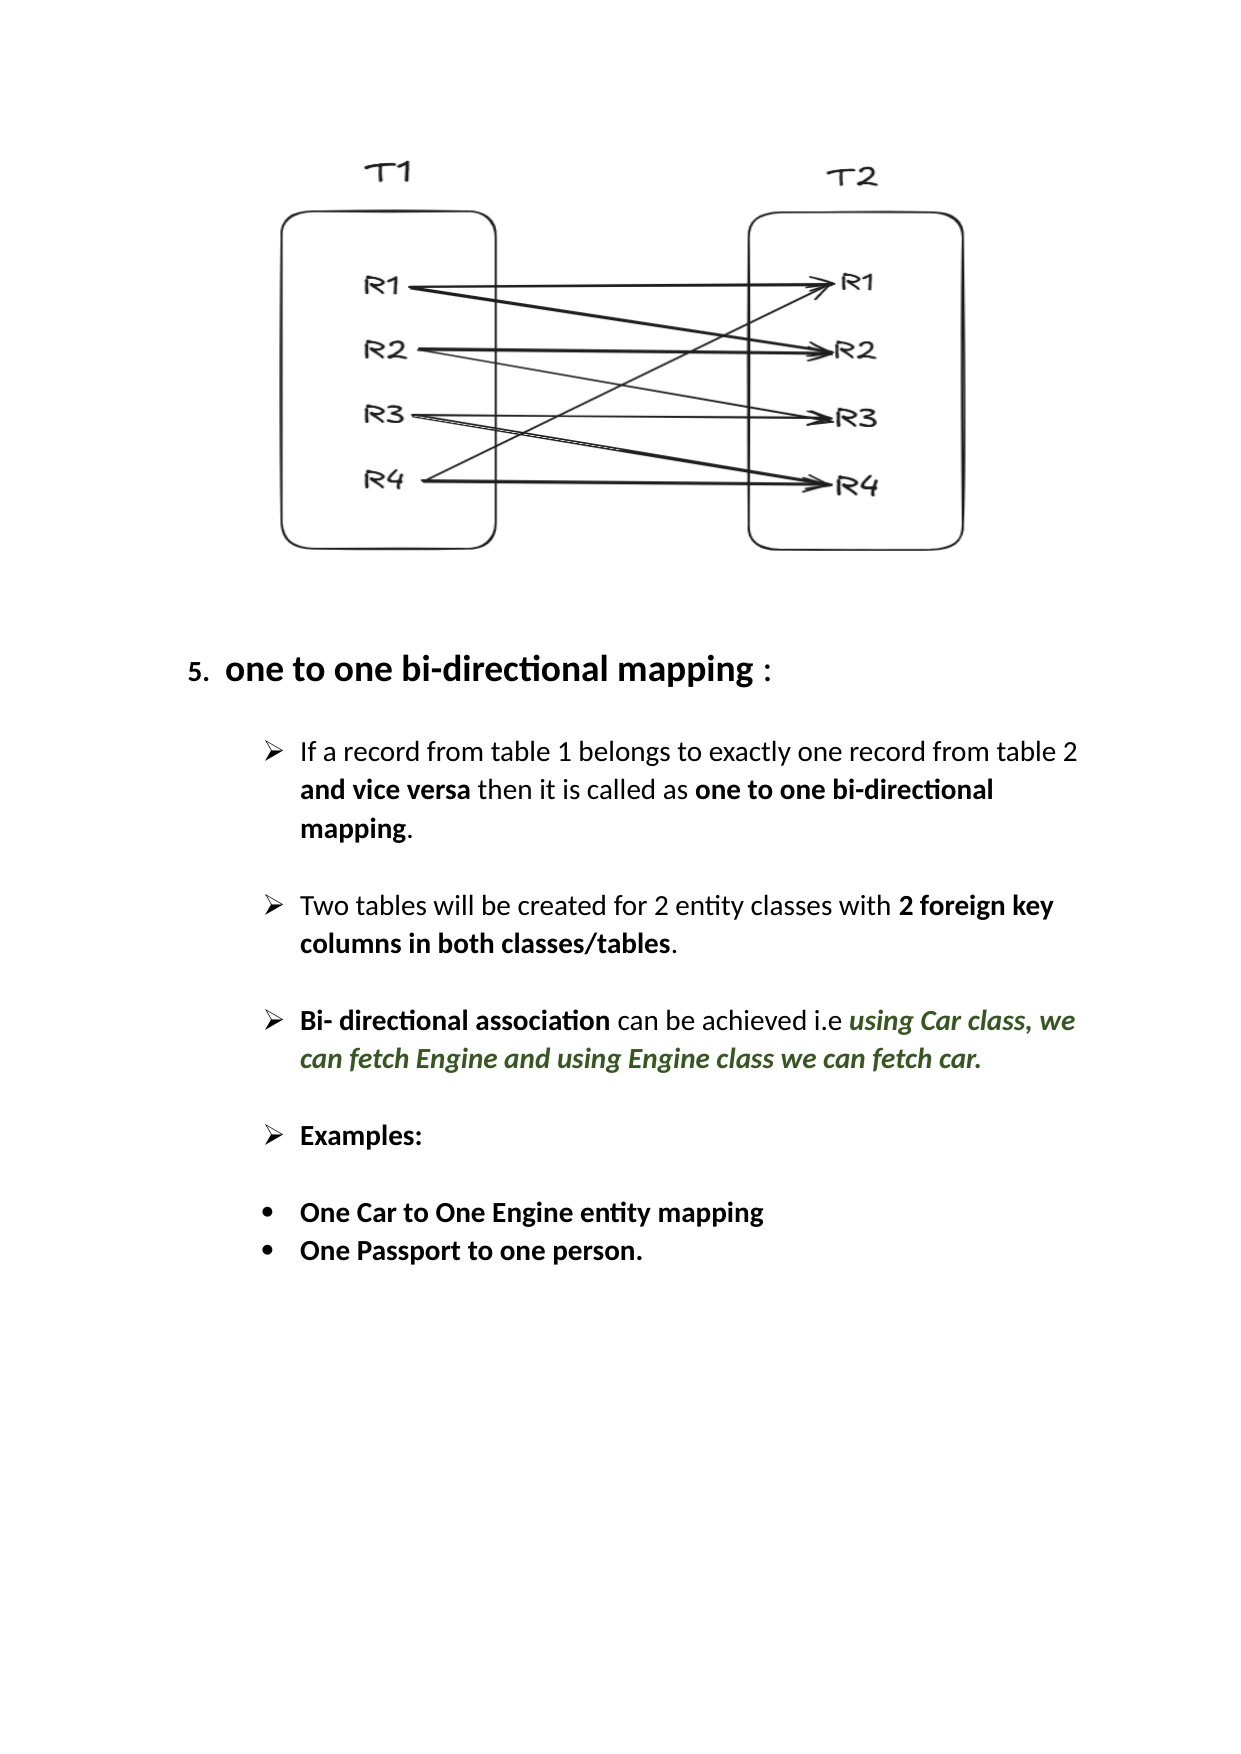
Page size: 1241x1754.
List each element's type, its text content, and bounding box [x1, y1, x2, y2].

list Two tables will be created for 2 entity classes with 2 foreign key columns in both classes/tables. [262, 887, 1090, 961]
list one to one bi-directional mapping : [187, 645, 1090, 691]
list Examples: [262, 1117, 1090, 1153]
list One Car to One Engine entity mapping [262, 1194, 1090, 1230]
picture [223, 150, 1012, 579]
list One Passport to one person. [262, 1232, 1090, 1268]
list If a record from table 1 belongs to exactly one record from table 2 and vice versa then it is called as one to one bi-directional mapping. [262, 733, 1090, 845]
list Bi- directional association can be achieved i.e using Car class, we can fetch Engine and using Engine class we can fetch car. [262, 1002, 1090, 1076]
